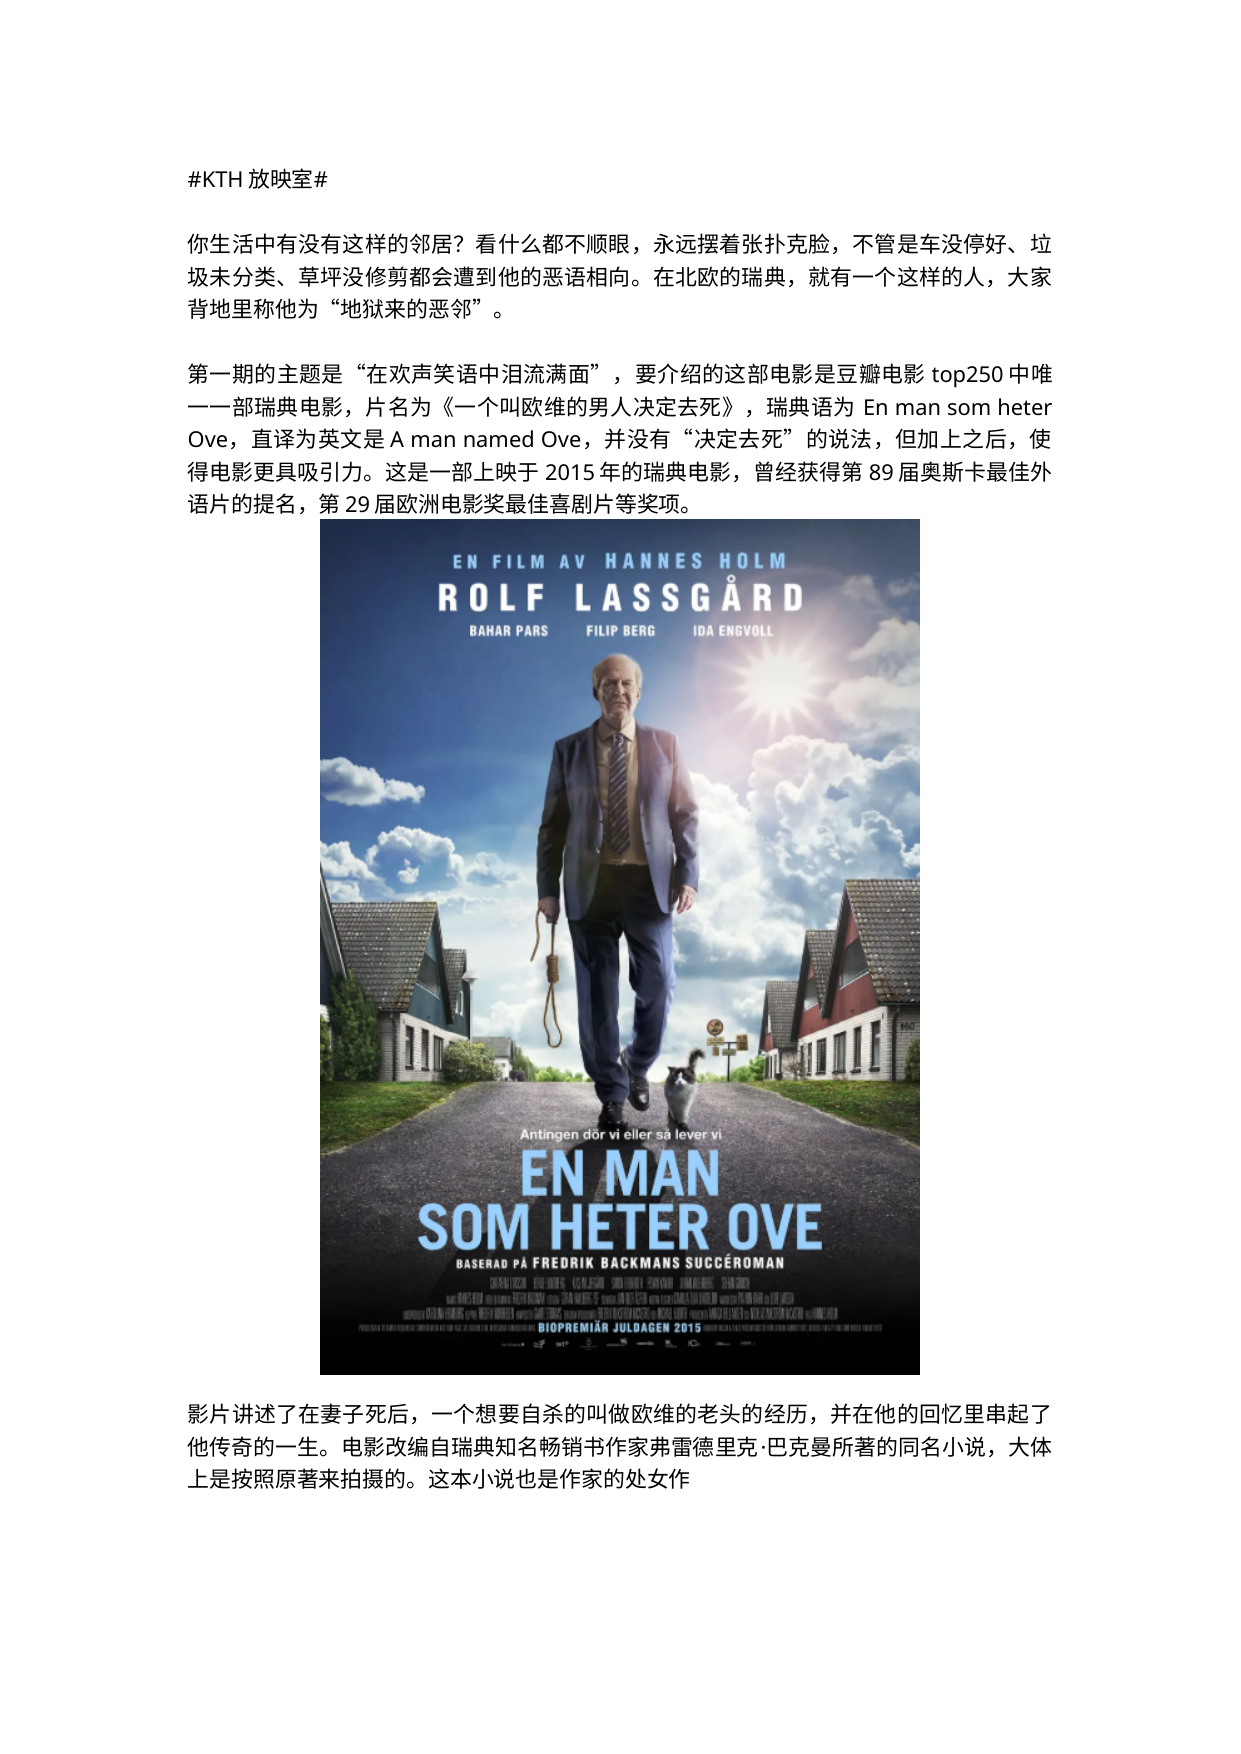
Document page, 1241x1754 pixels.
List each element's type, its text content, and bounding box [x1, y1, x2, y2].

text 影片讲述了在妻子死后，一个想要自杀的叫做欧维的老头的经历，并在他的回忆里串起了他传奇的一生。电影改编自瑞典知名畅销书作家弗雷德里克·巴克曼所著的同名小说，大体上是按照原著来拍摄的。这本小说也是作家的处女作 [187, 1397, 1053, 1494]
text 你生活中有没有这样的邻居？看什么都不顺眼，永远摆着张扑克脸，不管是车没停好、垃圾未分类、草坪没修剪都会遭到他的恶语相向。在北欧的瑞典，就有一个这样的人，大家背地里称他为“地狱来的恶邻”。 [187, 227, 1053, 324]
text 第一期的主题是“在欢声笑语中泪流满面”，要介绍的这部电影是豆瓣电影top250中唯一一部瑞典电影，片名为《一个叫欧维的男人决定去死》，瑞典语为En man som heter Ove，直译为英文是A man named Ove，并没有“决定去死”的说法，但加上之后，使得电影更具吸引力。这是一部上映于2015年的瑞典电影，曾经获得第89届奥斯卡最佳外语片的提名，第29届欧洲电影奖最佳喜剧片等奖项。 [187, 357, 1053, 519]
picture [320, 519, 920, 1375]
text #KTH放映室# [187, 162, 1053, 194]
